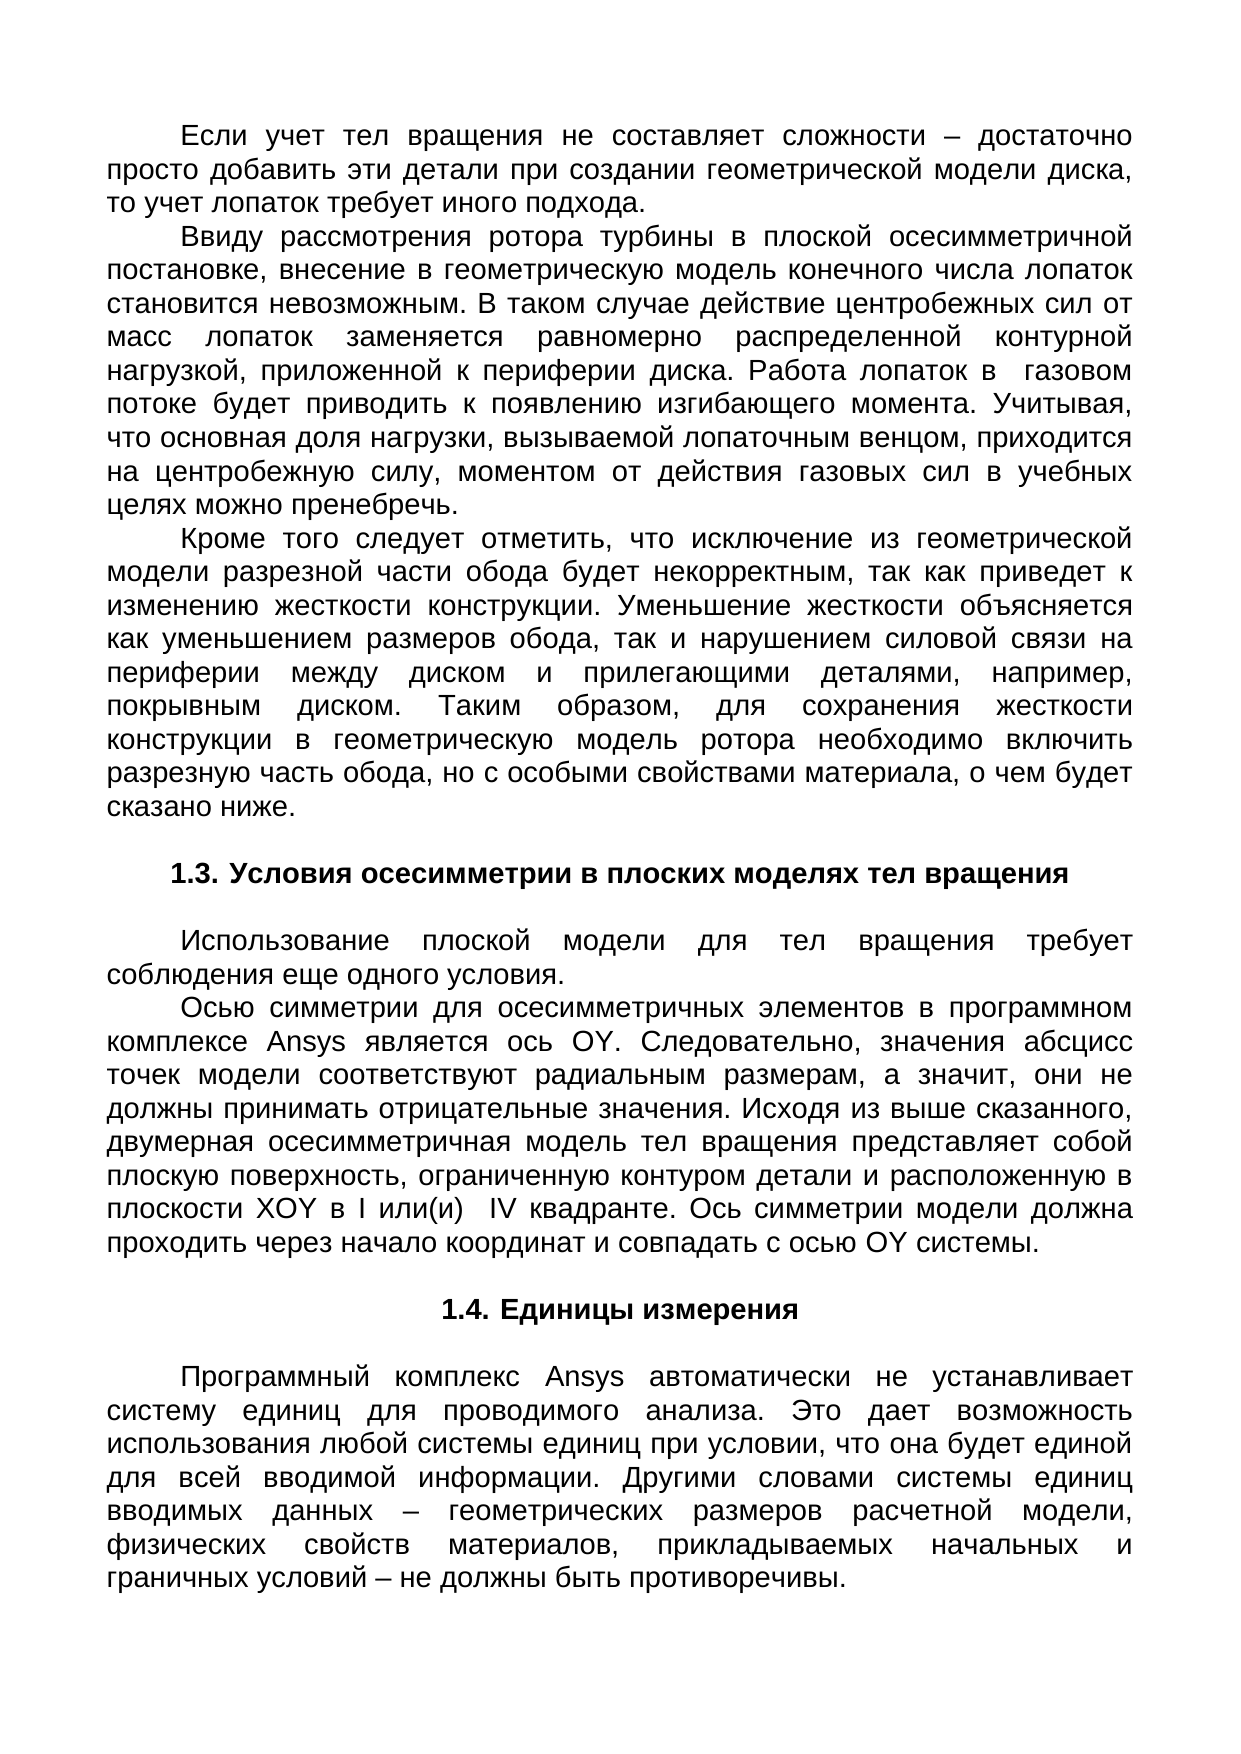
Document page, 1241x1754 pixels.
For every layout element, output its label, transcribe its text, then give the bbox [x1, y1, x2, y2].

text Если учет тел вращения не составляет сложности – достаточно просто добавить эти детали при создании геометрической модели диска, то учет лопаток требует иного подхода. [106, 118, 1134, 219]
text Программный комплекс Ansys автоматически не устанавливает систему единиц для проводимого анализа. Это дает возможность использования любой системы единиц при условии, что она будет единой для всей вводимой информации. Другими словами системы единиц вводимых данных – геометрических размеров расчетной модели, физических свойств материалов, прикладываемых начальных и граничных условий – не должны быть противоречивы. [106, 1359, 1134, 1594]
text Использование плоской модели для тел вращения требует соблюдения еще одного условия. [106, 923, 1134, 990]
list Единицы измерения [106, 1292, 1134, 1326]
text Кроме того следует отметить, что исключение из геометрической модели разрезной части обода будет некорректным, так как приведет к изменению жесткости конструкции. Уменьшение жесткости объясняется как уменьшением размеров обода, так и нарушением силовой связи на периферии между диском и прилегающими деталями, например, покрывным диском. Таким образом, для сохранения жесткости конструкции в геометрическую модель ротора необходимо включить разрезную часть обода, но с особыми свойствами материала, о чем будет сказано ниже. [106, 521, 1134, 822]
list Условия осесимметрии в плоских моделях тел вращения [106, 856, 1134, 889]
text Ввиду рассмотрения ротора турбины в плоской осесимметричной постановке, внесение в геометрическую модель конечного числа лопаток становится невозможным. В таком случае действие центробежных сил от масс лопаток заменяется равномерно распределенной контурной нагрузкой, приложенной к периферии диска. Работа лопаток в газовом потоке будет приводить к появлению изгибающего момента. Учитывая, что основная доля нагрузки, вызываемой лопаточным венцом, приходится на центробежную силу, моментом от действия газовых сил в учебных целях можно пренебречь. [106, 219, 1134, 521]
text Осью симметрии для осесимметричных элементов в программном комплексе Ansys является ось OY. Следовательно, значения абсцисс точек модели соответствуют радиальным размерам, а значит, они не должны принимать отрицательные значения. Исходя из выше сказанного, двумерная осесимметричная модель тел вращения представляет собой плоскую поверхность, ограниченную контуром детали и расположенную в плоскости XOY в I или(и) IV квадранте. Ось симметрии модели должна проходить через начало координат и совпадать с осью OY системы. [106, 990, 1134, 1258]
